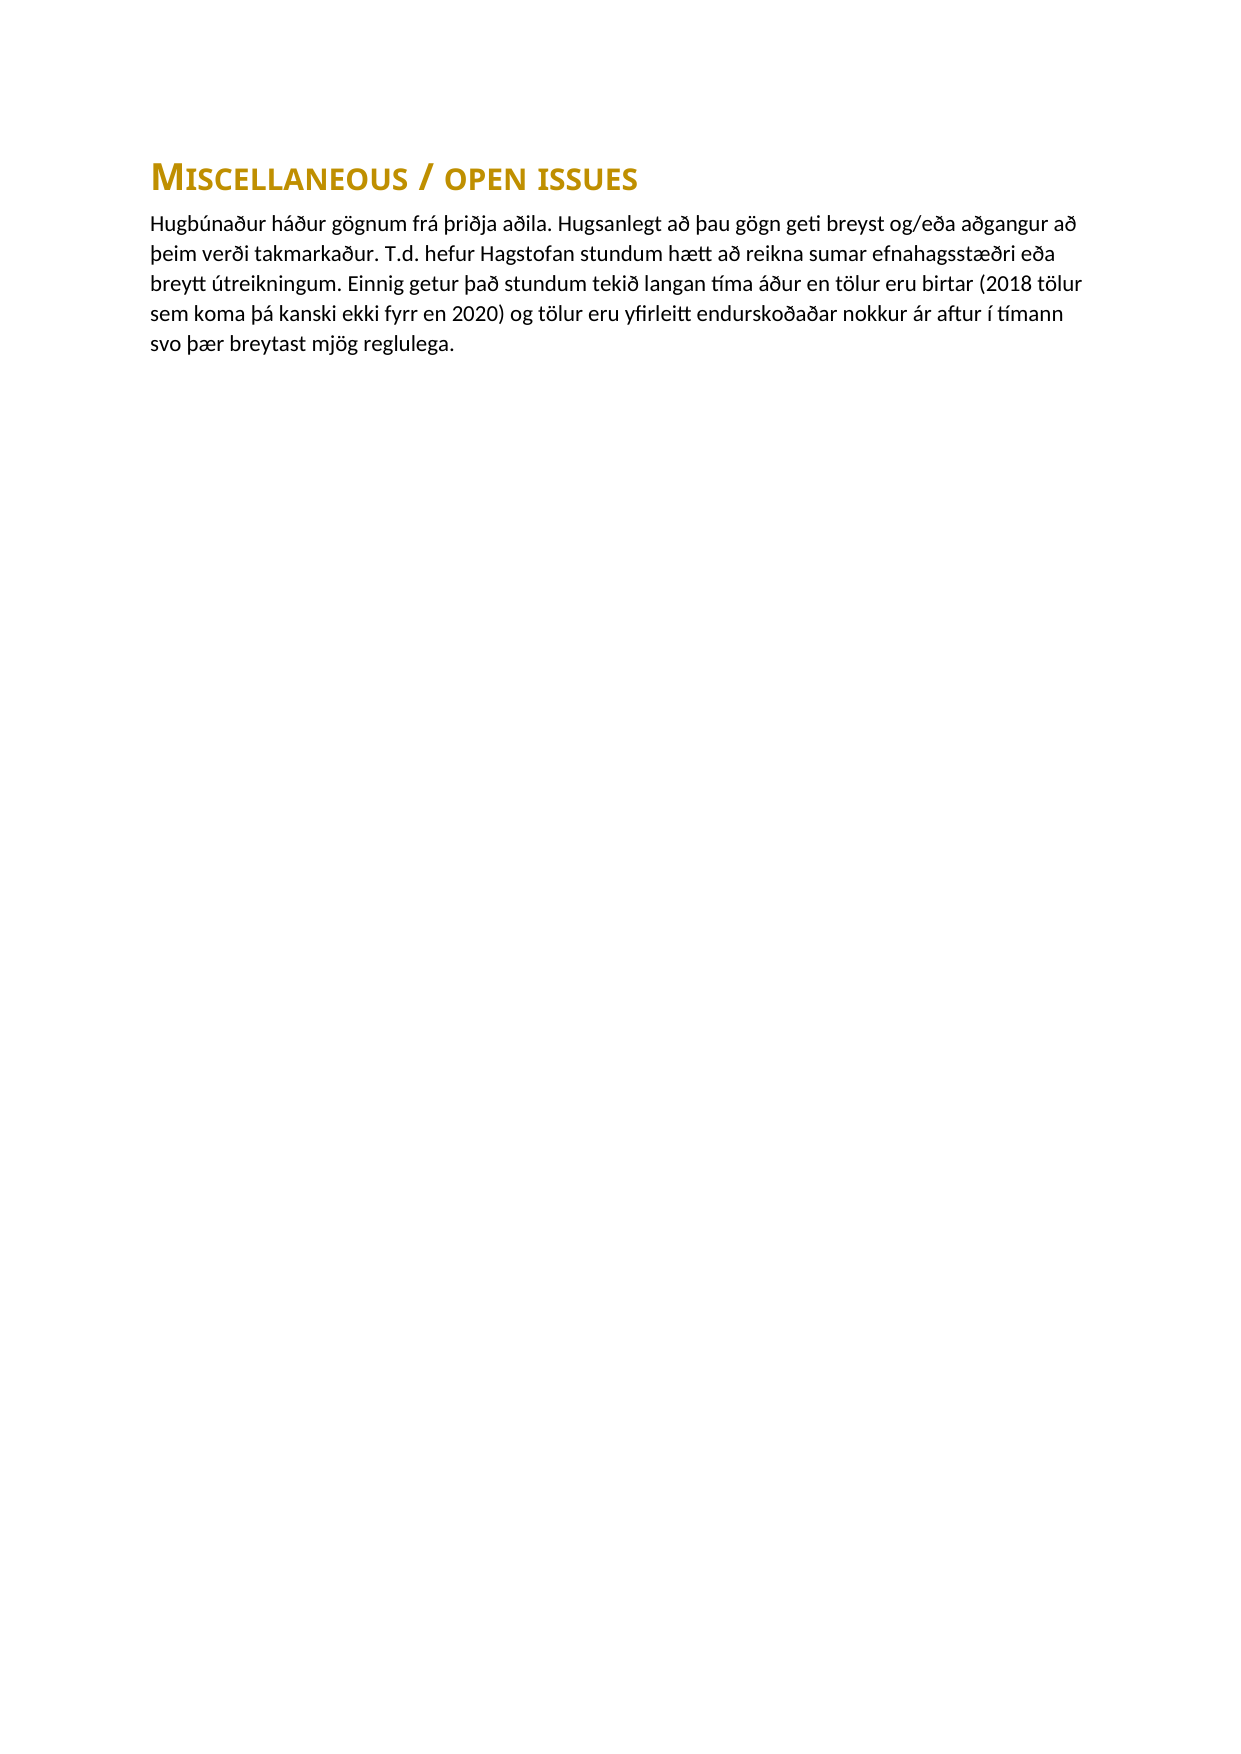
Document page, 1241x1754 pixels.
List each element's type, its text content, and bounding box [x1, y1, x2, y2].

subtitle Miscellaneous / open issues [150, 150, 1090, 201]
text Hugbúnaður háður gögnum frá þriðja aðila. Hugsanlegt að þau gögn geti breyst og/eða aðgangur að þeim verði takmarkaður. T.d. hefur Hagstofan stundum hætt að reikna sumar efnahagsstæðri eða breytt útreikningum. Einnig getur það stundum tekið langan tíma áður en tölur eru birtar (2018 tölur sem koma þá kanski ekki fyrr en 2020) og tölur eru yfirleitt endurskoðaðar nokkur ár aftur í tímann svo þær breytast mjög reglulega. [150, 209, 1090, 357]
